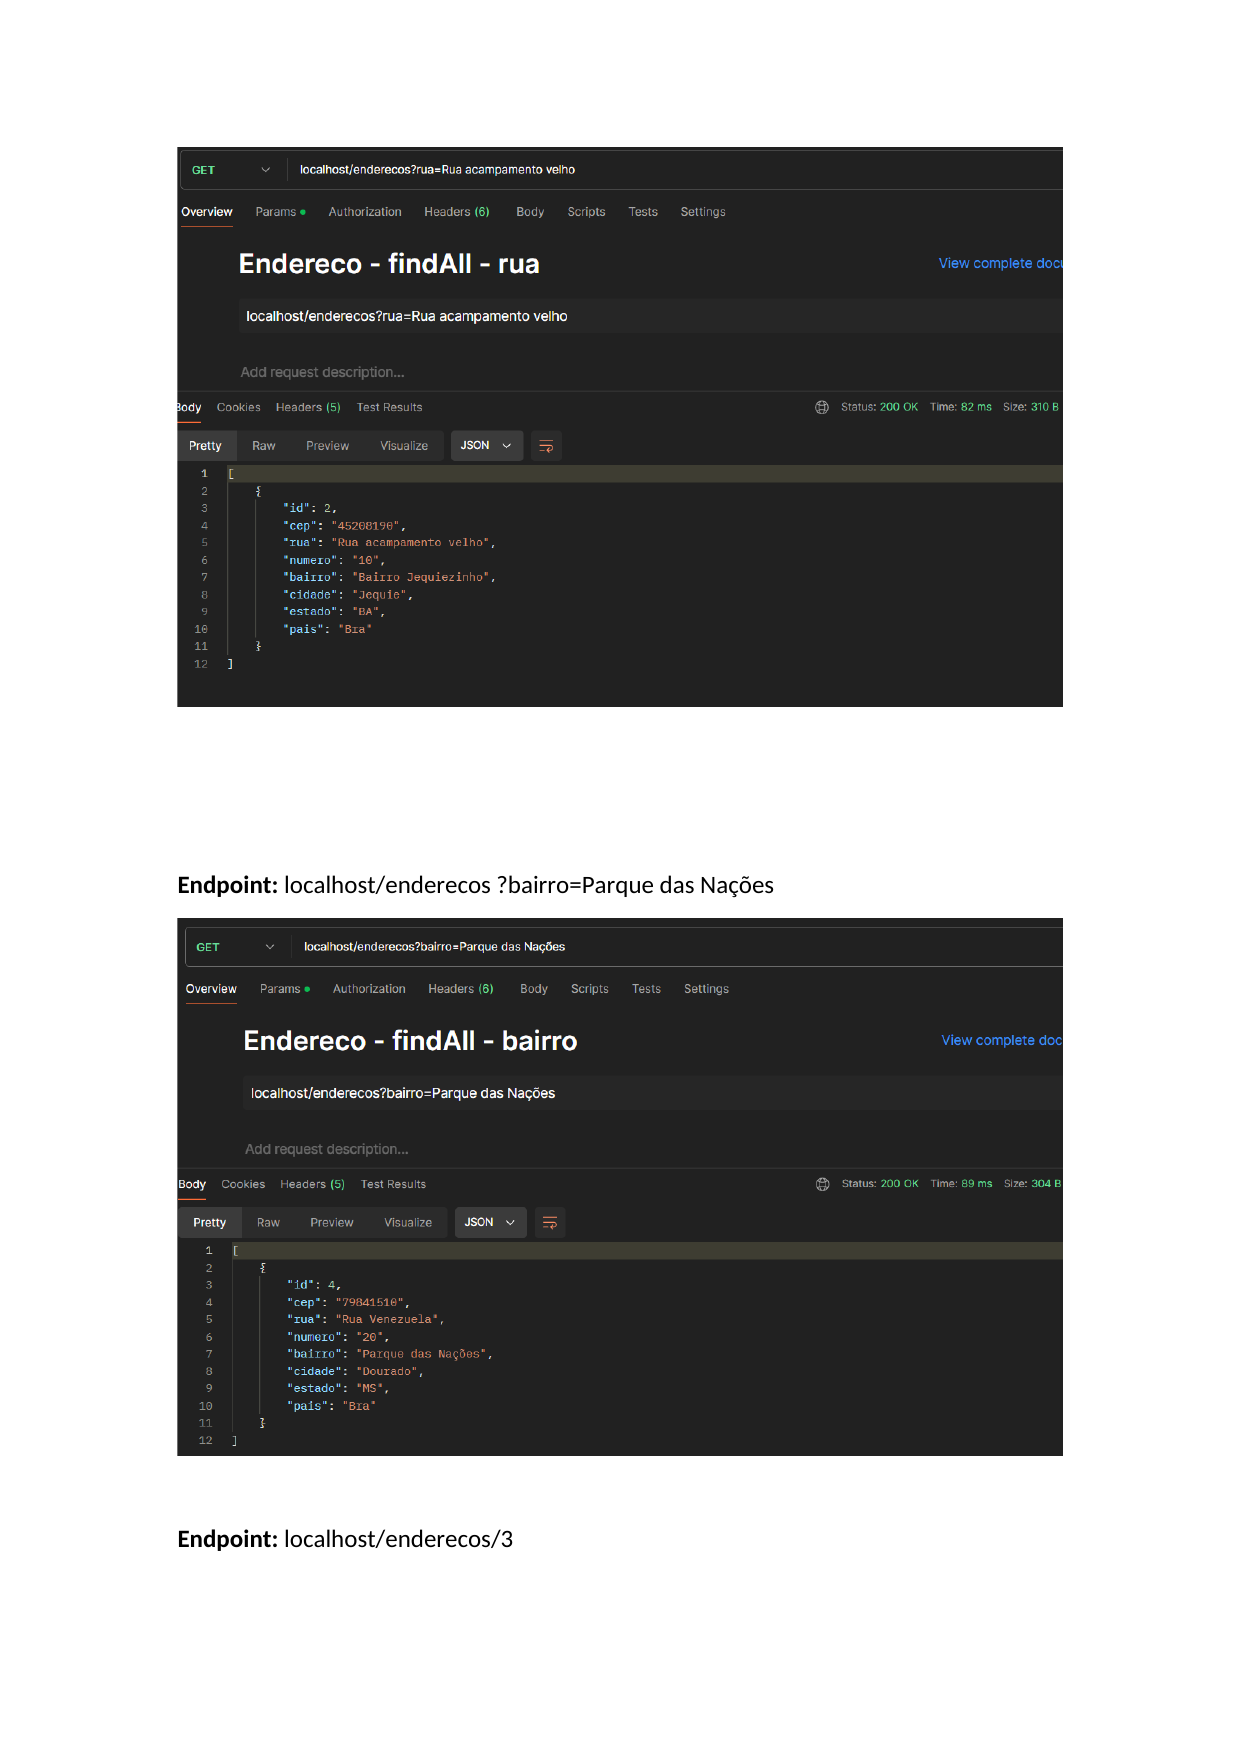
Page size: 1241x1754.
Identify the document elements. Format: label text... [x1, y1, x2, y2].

text Endpoint: localhost/enderecos ?bairro=Parque das Nações [177, 869, 1063, 899]
picture [177, 147, 1063, 707]
text Endpoint: localhost/enderecos/3 [177, 1523, 1063, 1554]
picture [177, 918, 1063, 1456]
